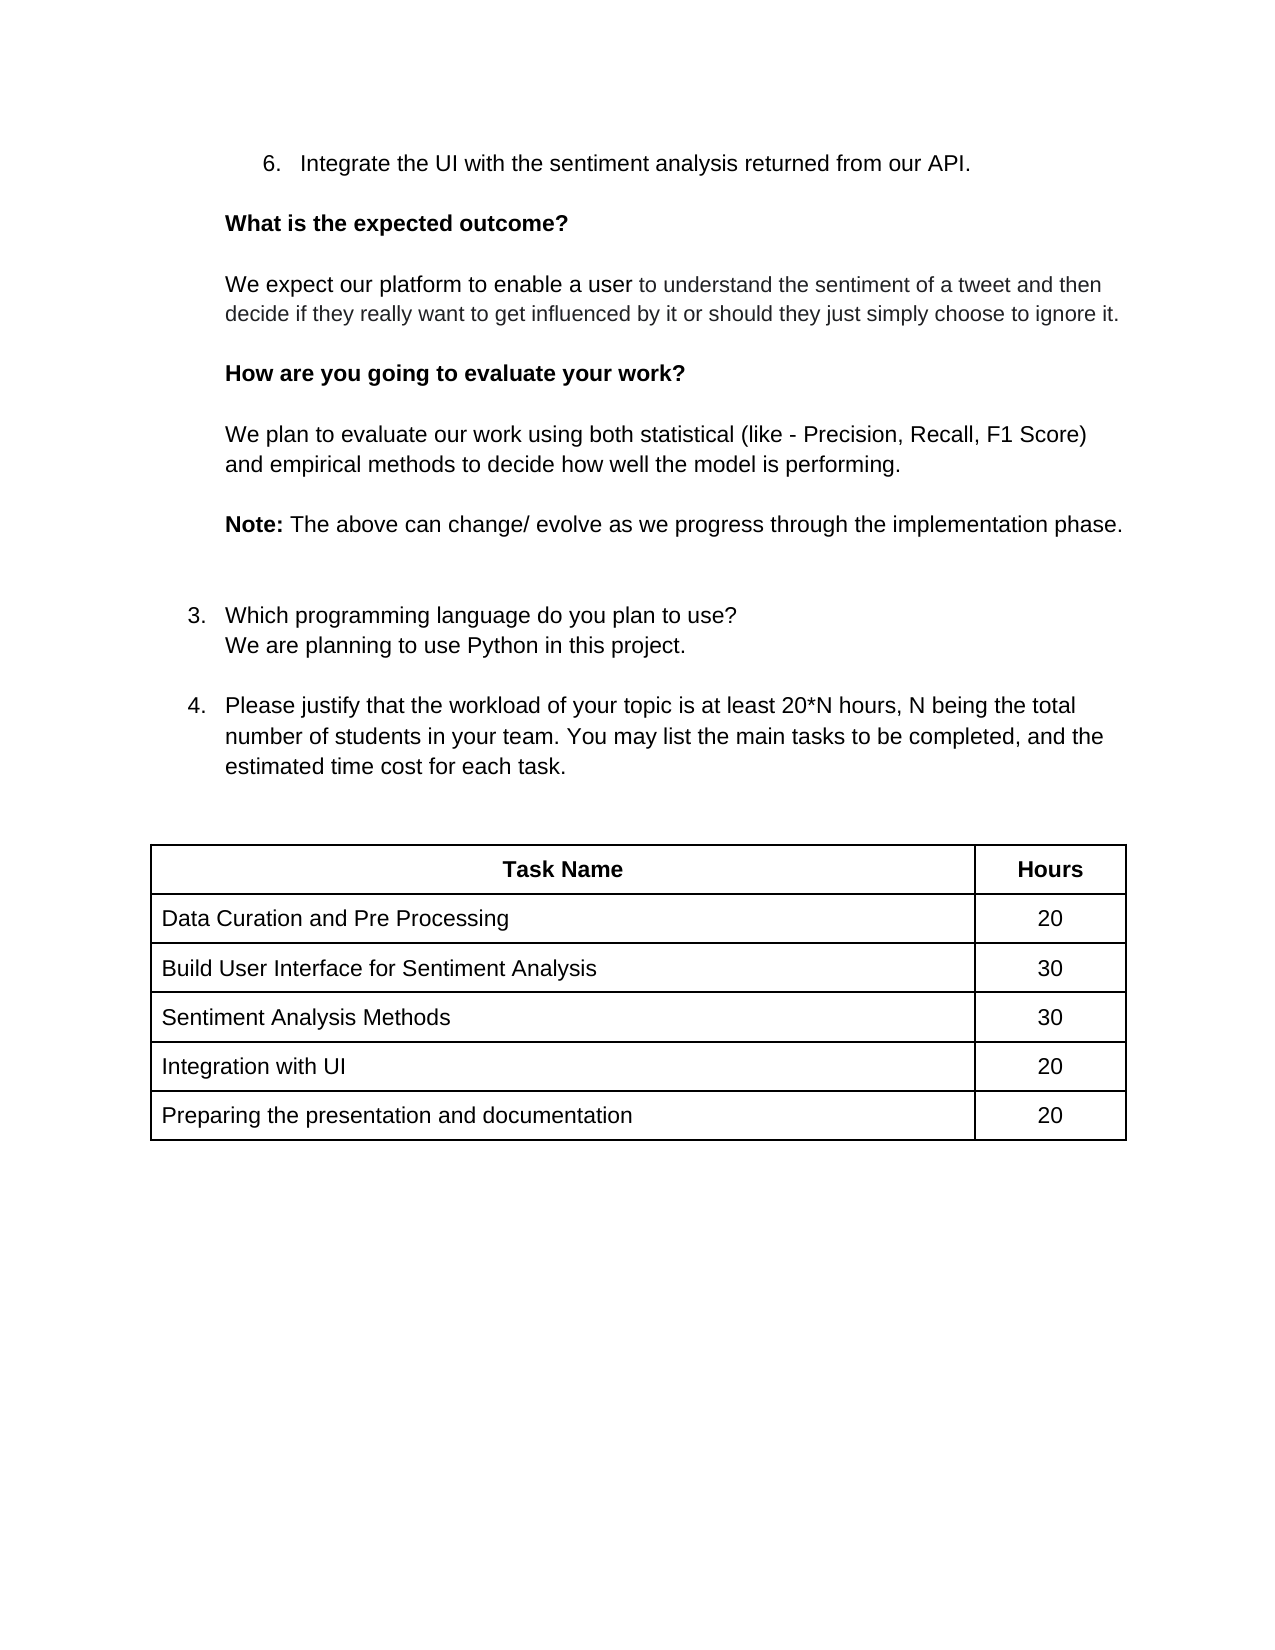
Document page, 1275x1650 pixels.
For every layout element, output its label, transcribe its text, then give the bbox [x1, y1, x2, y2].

text Note: The above can change/ evolve as we progress through the implementation phase. [225, 511, 1125, 537]
table_cell 20 [976, 1092, 1125, 1139]
text How are you going to evaluate your work? [225, 360, 1125, 386]
text We expect our platform to enable a user to understand the sentiment of a tweet and then decide if they really want to get influenced by it or should they just simply choose to ignore it. [225, 271, 1125, 326]
table_header Task Name [152, 846, 974, 893]
table_cell 20 [976, 1043, 1125, 1090]
list Please justify that the workload of your topic is at least 20*N hours, N being the total number of students in your team. You may list the main tasks to be completed, and the estimated time cost for each task. [187, 692, 1125, 779]
table_header Hours [976, 846, 1125, 893]
table_cell Data Curation and Pre Processing [152, 895, 974, 942]
table_cell Sentiment Analysis Methods [152, 993, 974, 1041]
table_cell 20 [976, 895, 1125, 942]
text We plan to evaluate our work using both statistical (like - Precision, Recall, F1 Score) and empirical methods to decide how well the model is performing. [225, 421, 1125, 477]
table_cell 30 [976, 944, 1125, 991]
text We are planning to use Python in this project. [225, 632, 1125, 658]
table_cell 30 [976, 993, 1125, 1041]
list Which programming language do you plan to use? [187, 602, 1125, 628]
table_cell Build User Interface for Sentiment Analysis [152, 944, 974, 991]
text What is the expected outcome? [225, 210, 1125, 237]
list Integrate the UI with the sentiment analysis returned from our API. [262, 150, 1125, 176]
table_cell Integration with UI [152, 1043, 974, 1090]
table_cell Preparing the presentation and documentation [152, 1092, 974, 1139]
